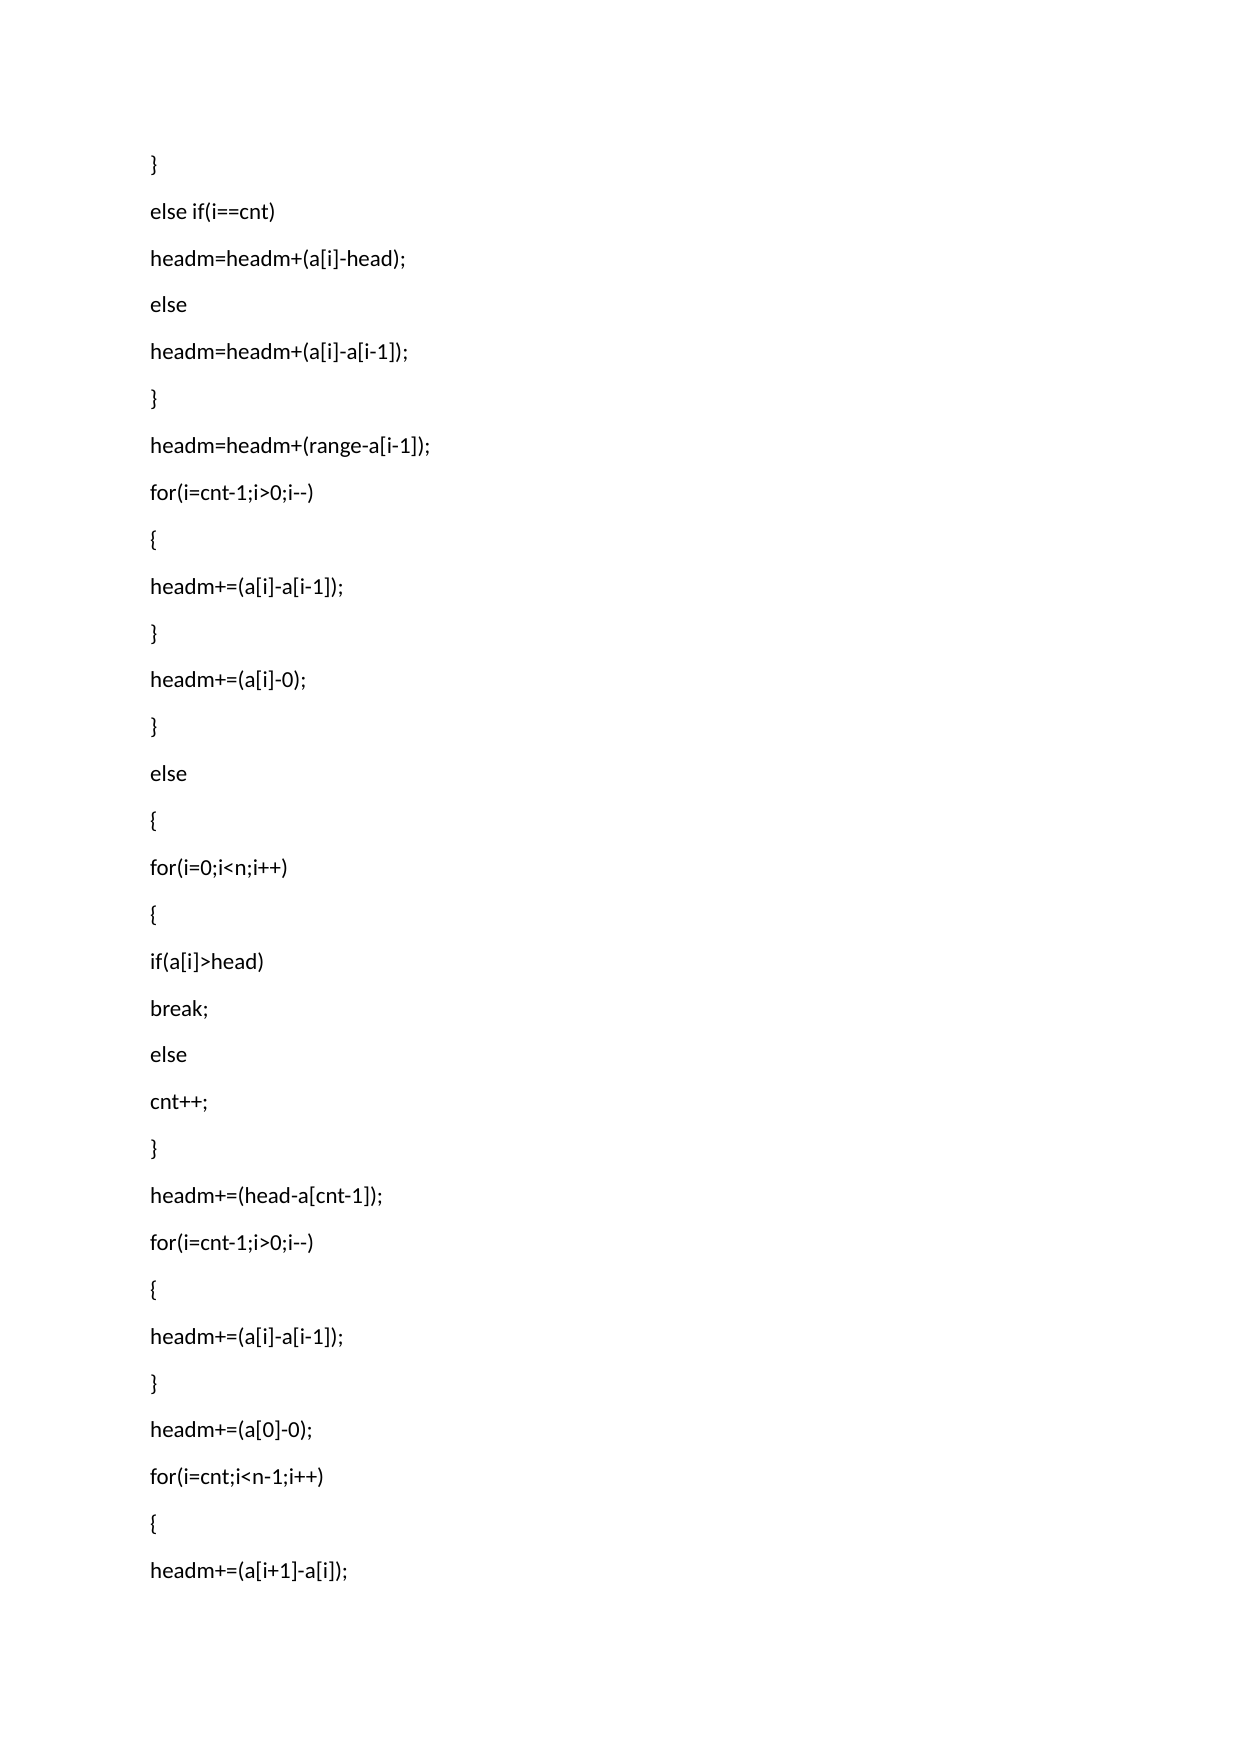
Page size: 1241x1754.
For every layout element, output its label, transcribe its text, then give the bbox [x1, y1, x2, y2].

text { [150, 1275, 1090, 1303]
text } [150, 1369, 1090, 1397]
text for(i=cnt-1;i>0;i--) [150, 1228, 1090, 1256]
text headm=headm+(range-a[i-1]); [150, 431, 1090, 459]
text headm+=(head-a[cnt-1]); [150, 1181, 1090, 1209]
text headm+=(a[i]-a[i-1]); [150, 572, 1090, 600]
text headm=headm+(a[i]-head); [150, 244, 1090, 272]
text } [150, 384, 1090, 412]
text if(a[i]>head) [150, 947, 1090, 975]
text headm+=(a[i]-a[i-1]); [150, 1322, 1090, 1350]
text for(i=cnt-1;i>0;i--) [150, 478, 1090, 506]
text { [150, 900, 1090, 928]
text { [150, 1509, 1090, 1537]
text else [150, 291, 1090, 319]
text } [150, 712, 1090, 741]
text headm=headm+(a[i]-a[i-1]); [150, 337, 1090, 366]
text for(i=0;i<n;i++) [150, 853, 1090, 881]
text headm+=(a[0]-0); [150, 1416, 1090, 1444]
text else [150, 1041, 1090, 1069]
text for(i=cnt;i<n-1;i++) [150, 1462, 1090, 1491]
text { [150, 806, 1090, 834]
text else [150, 759, 1090, 787]
text else if(i==cnt) [150, 197, 1090, 225]
text headm+=(a[i+1]-a[i]); [150, 1556, 1090, 1584]
text } [150, 150, 1090, 178]
text headm+=(a[i]-0); [150, 666, 1090, 694]
text break; [150, 994, 1090, 1022]
text } [150, 1134, 1090, 1162]
text { [150, 525, 1090, 553]
text } [150, 619, 1090, 647]
text cnt++; [150, 1087, 1090, 1116]
